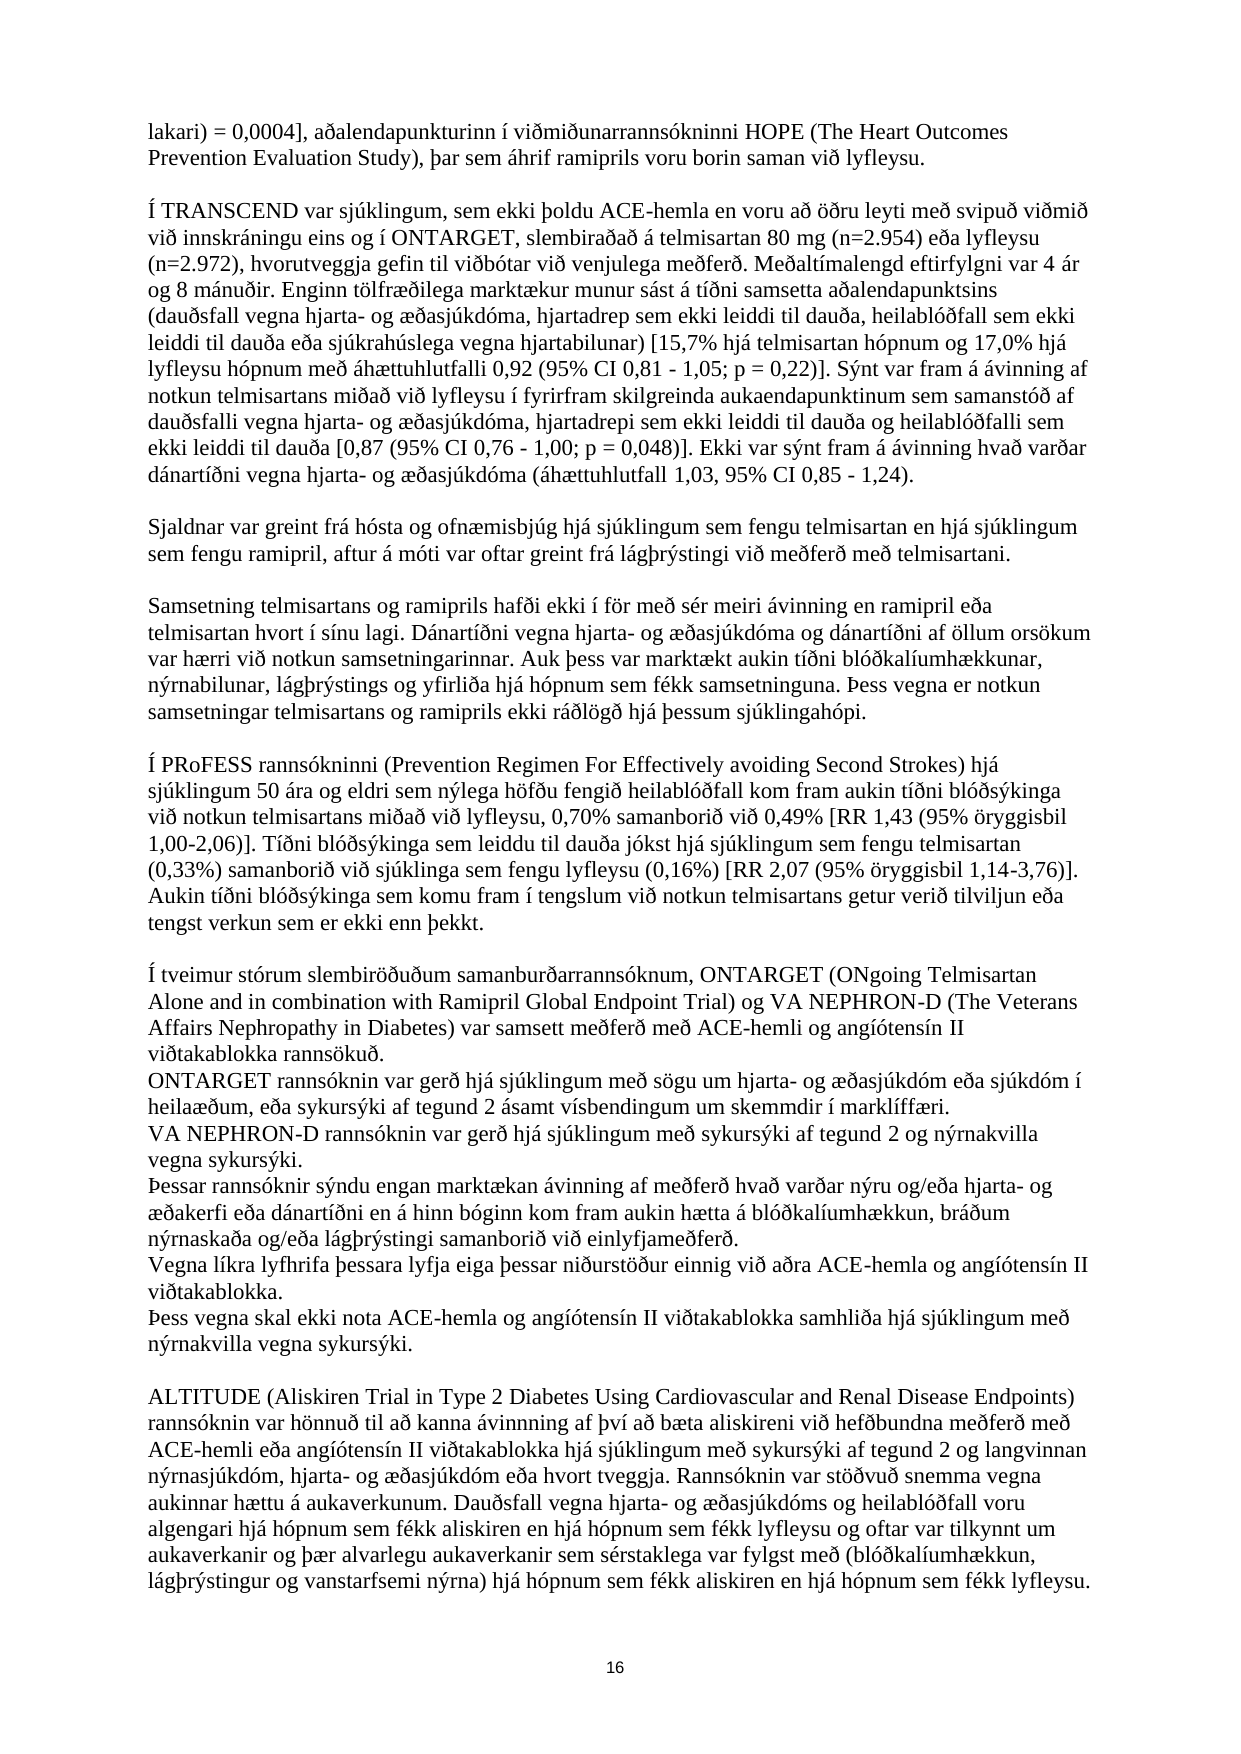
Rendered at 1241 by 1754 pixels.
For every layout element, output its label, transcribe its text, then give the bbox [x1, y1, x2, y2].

text Sjaldnar var greint frá hósta og ofnæmisbjúg hjá sjúklingum sem fengu telmisartan en hjá sjúklingum sem fengu ramipril, aftur á móti var oftar greint frá lágþrýstingi við meðferð með telmisartani. [148, 513, 1092, 566]
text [148, 118, 1092, 171]
text Samsetning telmisartans og ramiprils hafði ekki í för með sér meiri ávinning en ramipril eða telmisartan hvort í sínu lagi. Dánartíðni vegna hjarta- og æðasjúkdóma og dánartíðni af öllum orsökum var hærri við notkun samsetningarinnar. Auk þess var marktækt aukin tíðni blóðkalíumhækkunar, nýrnabilunar, lágþrýstings og yfirliða hjá hópnum sem fékk samsetninguna. Þess vegna er notkun samsetningar telmisartans og ramiprils ekki ráðlögð hjá þessum sjúklingahópi. [148, 592, 1092, 724]
text Þess vegna skal ekki nota ACE-hemla og angíótensín II viðtakablokka samhliða hjá sjúklingum með nýrnakvilla vegna sykursýki. [148, 1304, 1092, 1357]
text ALTITUDE (Aliskiren Trial in Type 2 Diabetes Using Cardiovascular and Renal Disease Endpoints) rannsóknin var hönnuð til að kanna ávinnning af því að bæta aliskireni við hefðbundna meðferð með ACE-hemli eða angíótensín II viðtakablokka hjá sjúklingum með sykursýki af tegund 2 og langvinnan nýrnasjúkdóm, hjarta- og æðasjúkdóm eða hvort tveggja. Rannsóknin var stöðvuð snemma vegna aukinnar hættu á aukaverkunum. Dauðsfall vegna hjarta- og æðasjúkdóms og heilablóðfall voru algengari hjá hópnum sem fékk aliskiren en hjá hópnum sem fékk lyfleysu og oftar var tilkynnt um aukaverkanir og þær alvarlegu aukaverkanir sem sérstaklega var fylgst með (blóðkalíumhækkun, lágþrýstingur og vanstarfsemi nýrna) hjá hópnum sem fékk aliskiren en hjá hópnum sem fékk lyfleysu. [148, 1383, 1092, 1594]
text Í PRoFESS rannsókninni (Prevention Regimen For Effectively avoiding Second Strokes) hjá sjúklingum 50 ára og eldri sem nýlega höfðu fengið heilablóðfall kom fram aukin tíðni blóðsýkinga við notkun telmisartans miðað við lyfleysu, 0,70% samanborið við 0,49% [RR 1,43 (95% öryggisbil 1,00-2,06)]. Tíðni blóðsýkinga sem leiddu til dauða jókst hjá sjúklingum sem fengu telmisartan (0,33%) samanborið við sjúklinga sem fengu lyfleysu (0,16%) [RR 2,07 (95% öryggisbil 1,14-3,76)]. Aukin tíðni blóðsýkinga sem komu fram í tengslum við notkun telmisartans getur verið tilviljun eða tengst verkun sem er ekki enn þekkt. [148, 751, 1092, 935]
text Í TRANSCEND var sjúklingum, sem ekki þoldu ACE-hemla en voru að öðru leyti með svipuð viðmið við innskráningu eins og í ONTARGET, slembiraðað á telmisartan 80 mg (n=2.954) eða lyfleysu (n=2.972), hvorutveggja gefin til viðbótar við venjulega meðferð. Meðaltímalengd eftirfylgni var 4 ár og 8 mánuðir. Enginn tölfræðilega marktækur munur sást á tíðni samsetta aðalendapunktsins (dauðsfall vegna hjarta- og æðasjúkdóma, hjartadrep sem ekki leiddi til dauða, heilablóðfall sem ekki leiddi til dauða eða sjúkrahúslega vegna hjartabilunar) [15,7% hjá telmisartan hópnum og 17,0% hjá lyfleysu hópnum með áhættuhlutfalli 0,92 (95% CI 0,81 - 1,05; p = 0,22)]. Sýnt var fram á ávinning af notkun telmisartans miðað við lyfleysu í fyrirfram skilgreinda aukaendapunktinum sem samanstóð af dauðsfalli vegna hjarta- og æðasjúkdóma, hjartadrepi sem ekki leiddi til dauða og heilablóðfalli sem ekki leiddi til dauða [0,87 (95% CI 0,76 - 1,00; p = 0,048)]. Ekki var sýnt fram á ávinning hvað varðar dánartíðni vegna hjarta- og æðasjúkdóma (áhættuhlutfall 1,03, 95% CI 0,85 - 1,24). [148, 197, 1092, 487]
text ONTARGET rannsóknin var gerð hjá sjúklingum með sögu um hjarta- og æðasjúkdóm eða sjúkdóm í heilaæðum, eða sykursýki af tegund 2 ásamt vísbendingum um skemmdir í marklíffæri. [148, 1067, 1092, 1119]
text Vegna líkra lyfhrifa þessara lyfja eiga þessar niðurstöður einnig við aðra ACE-hemla og angíótensín II viðtakablokka. [148, 1251, 1092, 1304]
text VA NEPHRON-D rannsóknin var gerð hjá sjúklingum með sykursýki af tegund 2 og nýrnakvilla vegna sykursýki. [148, 1119, 1092, 1172]
text Í tveimur stórum slembiröðuðum samanburðarrannsóknum, ONTARGET (ONgoing Telmisartan Alone and in combination with Ramipril Global Endpoint Trial) og VA NEPHRON-D (The Veterans Affairs Nephropathy in Diabetes) var samsett meðferð með ACE-hemli og angíótensín II viðtakablokka rannsökuð. [148, 961, 1092, 1067]
text Þessar rannsóknir sýndu engan marktækan ávinning af meðferð hvað varðar nýru og/eða hjarta- og æðakerfi eða dánartíðni en á hinn bóginn kom fram aukin hætta á blóðkalíumhækkun, bráðum nýrnaskaða og/eða lágþrýstingi samanborið við einlyfjameðferð. [148, 1172, 1092, 1251]
